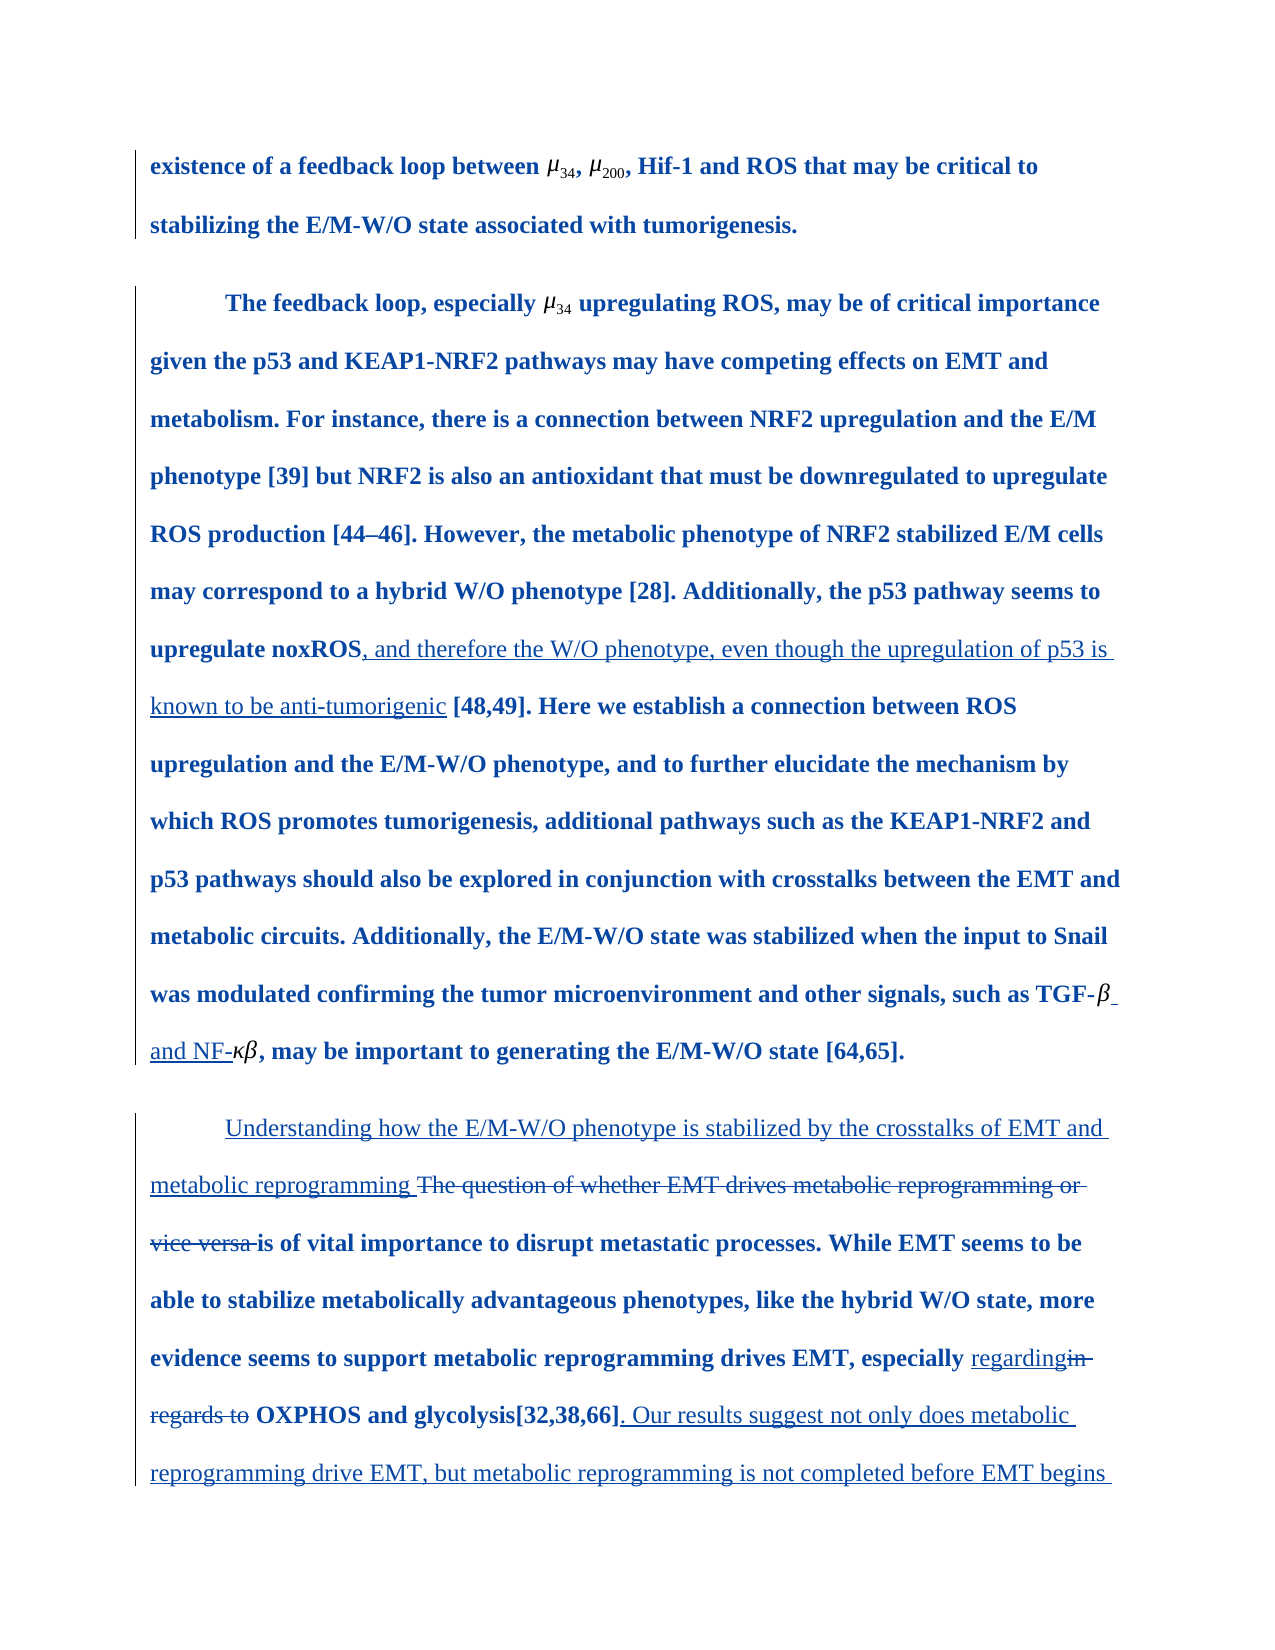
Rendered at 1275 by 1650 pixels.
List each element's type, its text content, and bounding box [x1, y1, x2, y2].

text The feedback loop, especially upregulating ROS, may be of critical importance given the p53 and KEAP1-NRF2 pathways may have competing effects on EMT and metabolism. For instance, there is a connection between NRF2 upregulation and the E/M phenotype but NRF2 is also an antioxidant that must be downregulated to upregulate ROS production . However, the metabolic phenotype of NRF2 stabilized E/M cells may correspond to a hybrid W/O phenotype . Additionally, the p53 pathway seems to upregulate noxROS . Here we establish a connection between ROS upregulation and the E/M-W/O phenotype, and to further elucidate the mechanism by which ROS promotes tumorigenesis, additional pathways such as the KEAP1-NRF2 and p53 pathways should also be explored in conjunction with crosstalks between the EMT and metabolic circuits. Additionally, the E/M-W/O state was stabilized when the input to Snail was modulated confirming the tumor microenvironment and other signals, such as TGF-, may be important to generating the E/M-W/O state . [150, 286, 1125, 1065]
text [150, 150, 1125, 239]
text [150, 1113, 1125, 1486]
